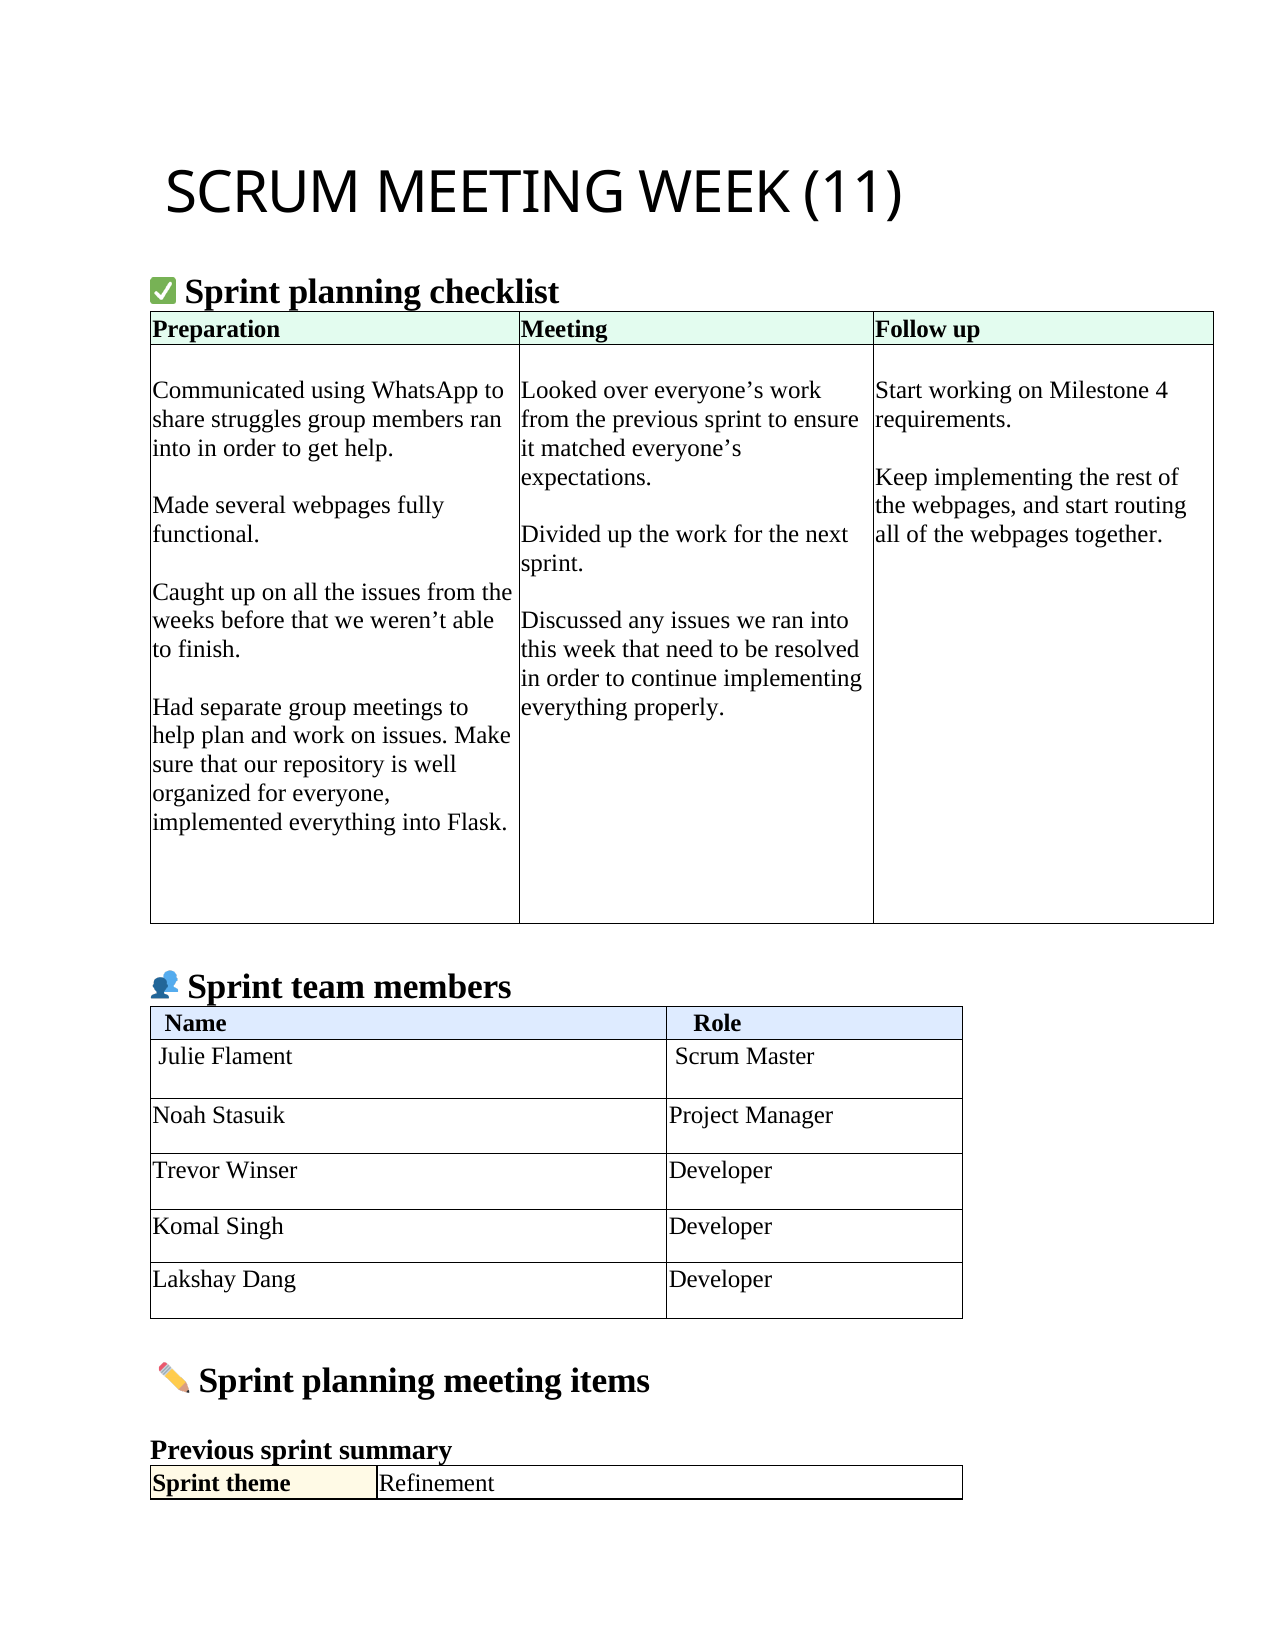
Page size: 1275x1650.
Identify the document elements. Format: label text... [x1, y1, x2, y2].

table_cell Developer [667, 1263, 962, 1318]
table_cell Developer [667, 1154, 962, 1209]
table_cell Komal Singh [151, 1210, 666, 1262]
table_header Name [151, 1007, 666, 1039]
table_header Refinement [378, 1466, 962, 1498]
picture [150, 277, 176, 304]
table_header Preparation [151, 312, 519, 344]
picture [150, 970, 179, 999]
table_cell Developer [667, 1210, 962, 1262]
text Sprint planning meeting items [150, 1359, 1125, 1400]
text Sprint team members [150, 965, 1125, 1006]
table_header Sprint theme [151, 1466, 376, 1498]
table_cell Lakshay Dang [151, 1263, 666, 1318]
title SCRUM MEETING WEEK (11) [150, 150, 1125, 229]
table_cell ​​ Communicated using WhatsApp to share struggles group members ran into in order to get help. Made several webpages fully functional. Caught up on all the issues from the weeks before that we weren’t able to finish. Had separate group meetings to help plan and work on issues. Make sure that our repository is well organized for everyone, implemented everything into Flask. [151, 345, 519, 923]
text Sprint planning checklist [150, 270, 1125, 311]
table_cell Project Manager [667, 1099, 962, 1153]
table_cell Noah Stasuik [151, 1099, 666, 1153]
table_header Meeting [520, 312, 873, 344]
text Previous sprint summary [150, 1433, 1125, 1465]
table_cell Trevor Winser [151, 1154, 666, 1209]
table_cell ​​ Start working on Milestone 4 requirements. Keep implementing the rest of the webpages, and start routing all of the webpages together. [874, 345, 1213, 923]
table_header Role [667, 1007, 962, 1039]
picture [158, 1362, 190, 1393]
table_cell ​​ Scrum Master [667, 1040, 962, 1098]
table_header Follow up [874, 312, 1213, 344]
table_cell ​​ Looked over everyone’s work from the previous sprint to ensure it matched everyone’s expectations. Divided up the work for the next sprint. Discussed any issues we ran into this week that need to be resolved in order to continue implementing everything properly. [520, 345, 873, 923]
table_cell ​​ Julie Flament [151, 1040, 666, 1098]
